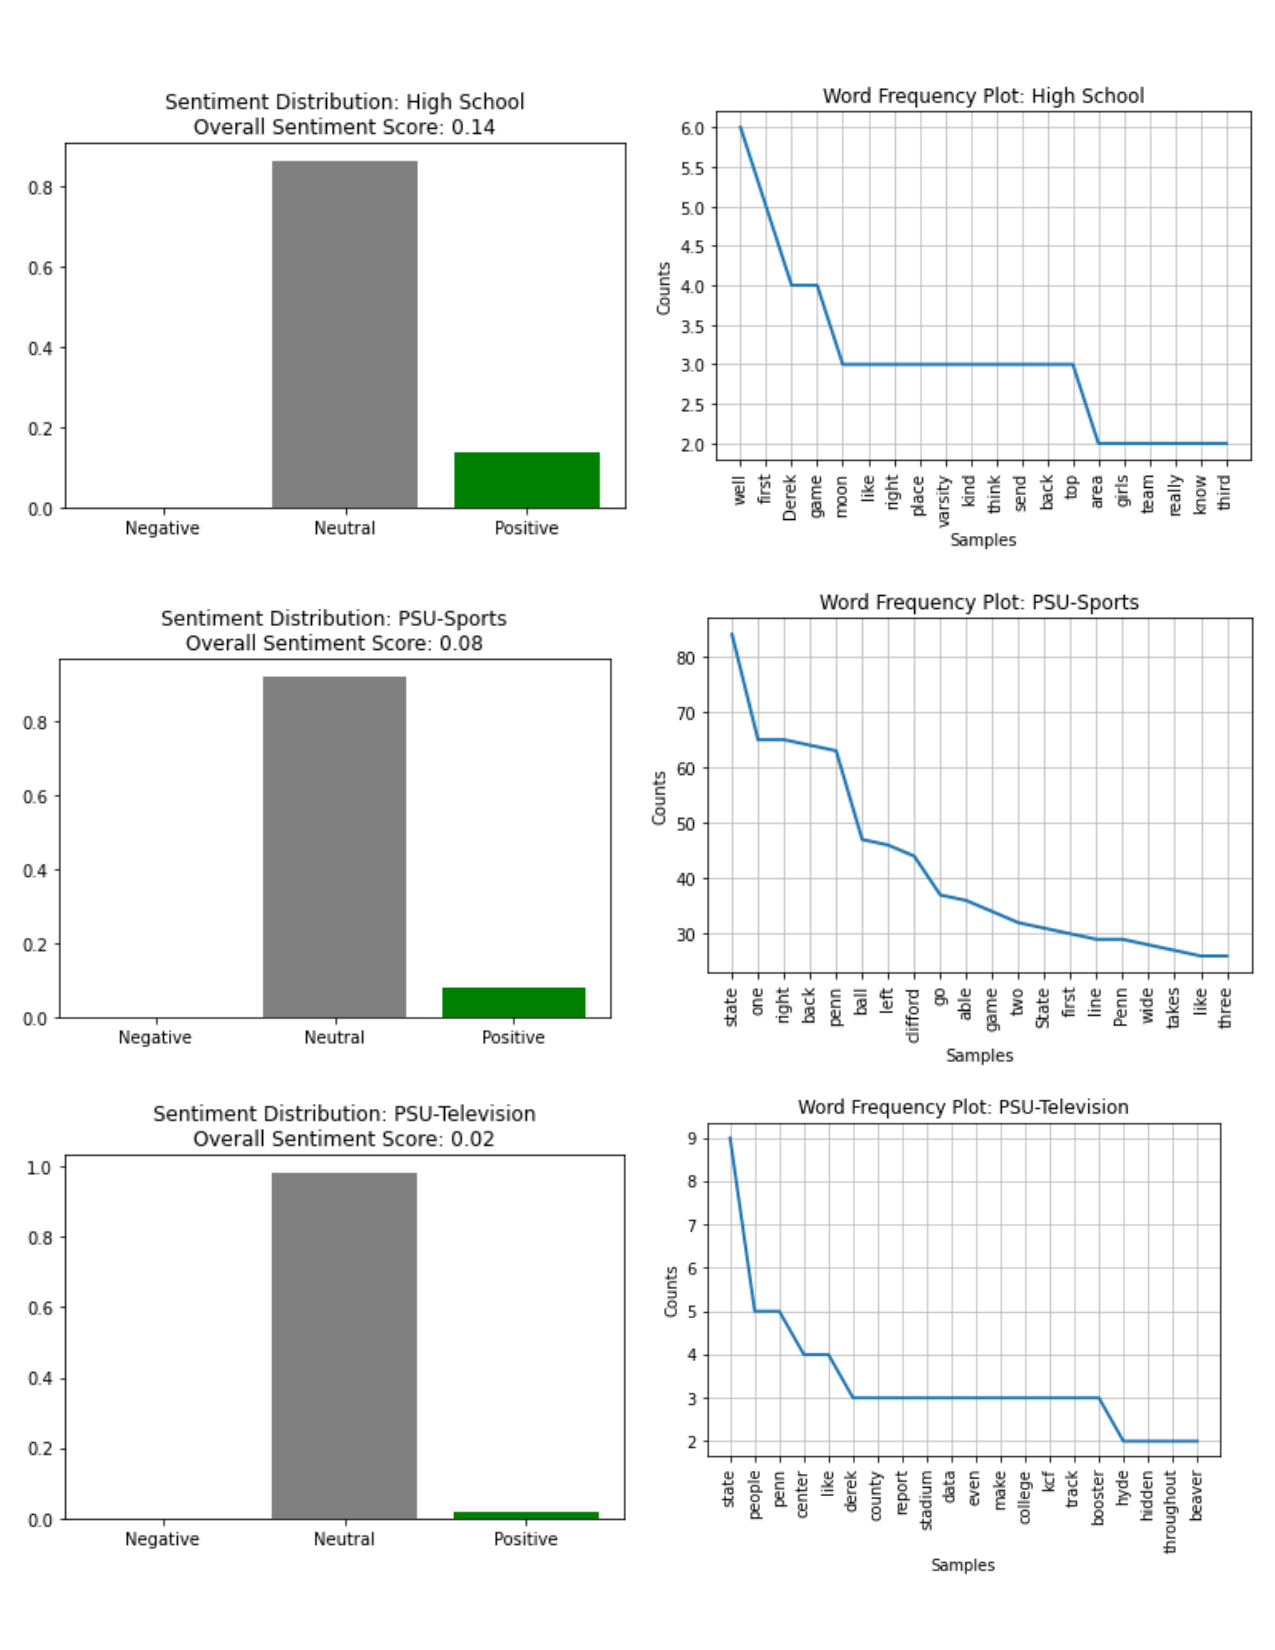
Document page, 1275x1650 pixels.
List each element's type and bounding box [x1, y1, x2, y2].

picture [641, 582, 1262, 1075]
picture [15, 81, 637, 548]
picture [654, 1088, 1231, 1585]
picture [15, 1093, 636, 1559]
picture [646, 77, 1262, 559]
picture [11, 599, 622, 1057]
